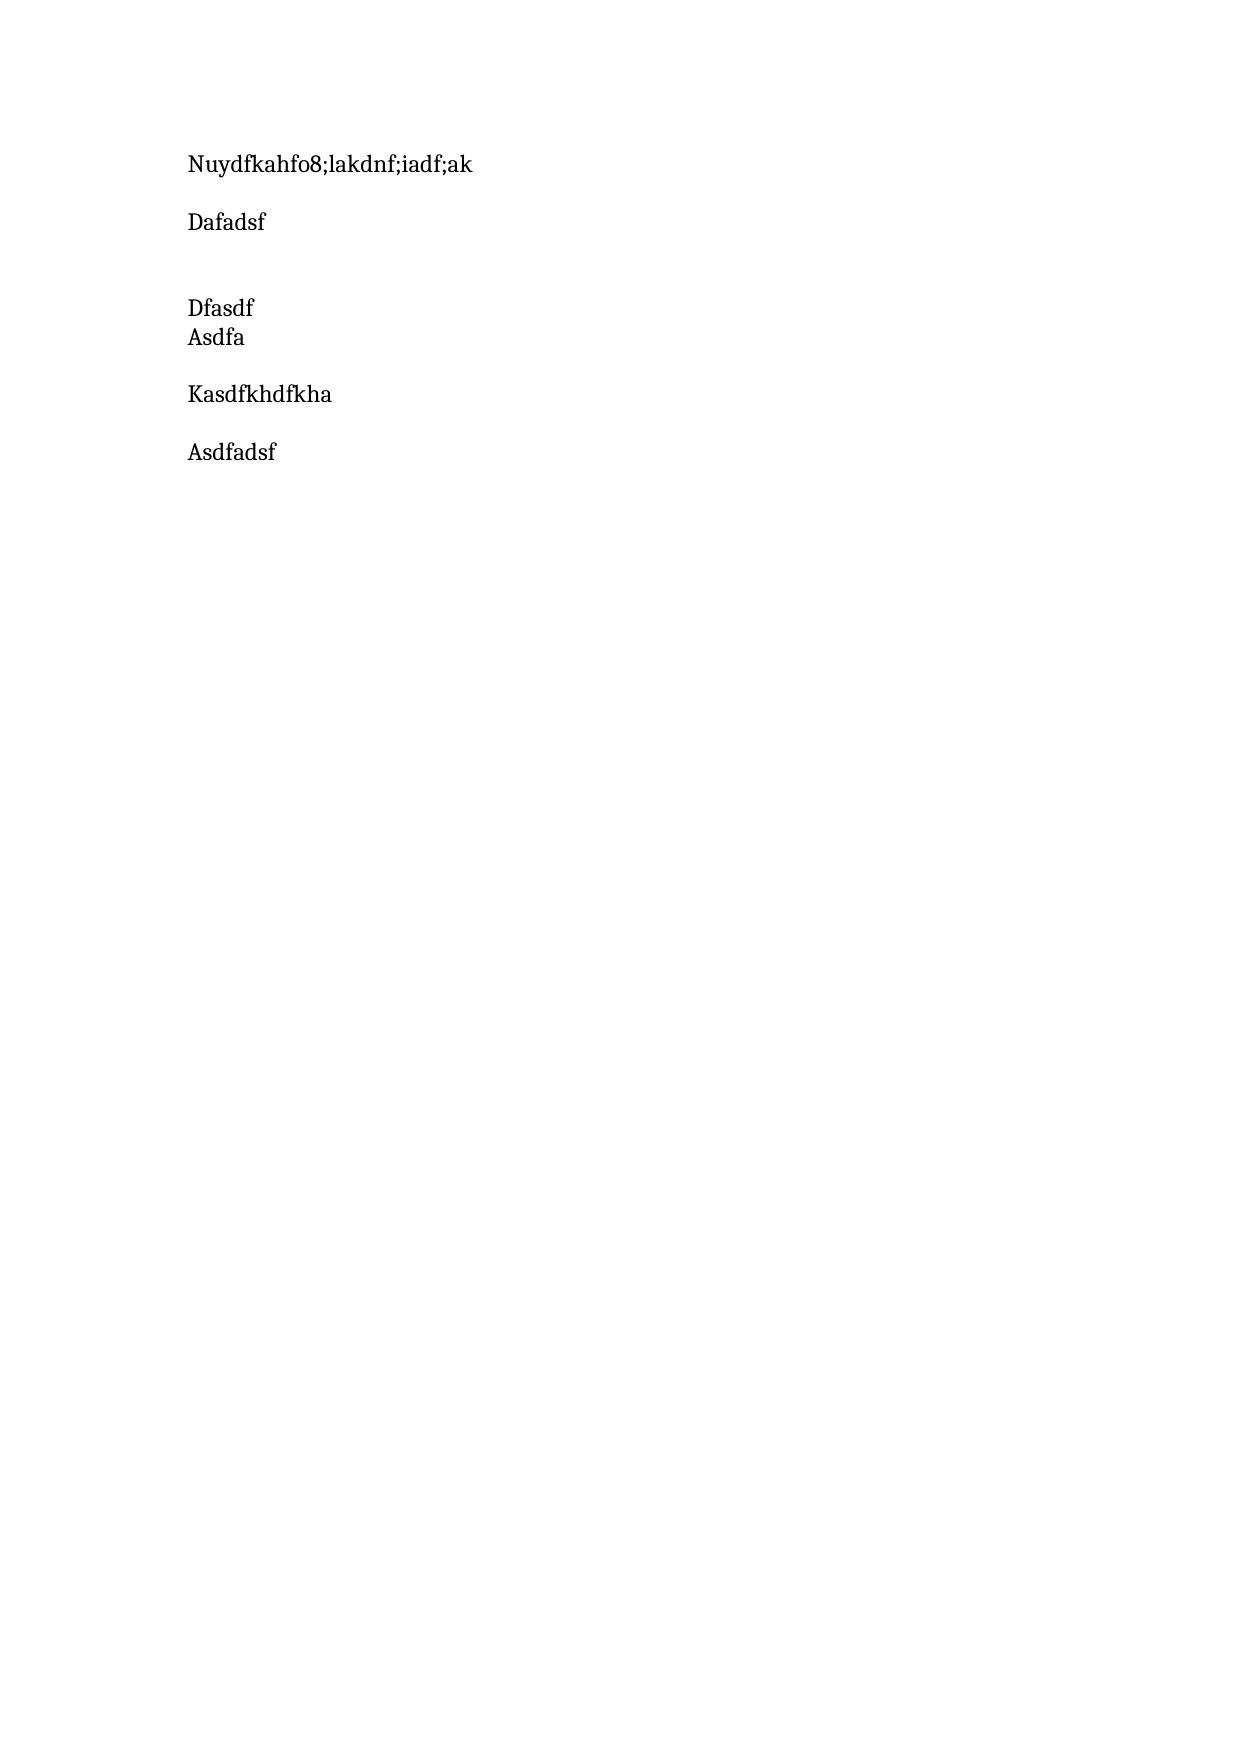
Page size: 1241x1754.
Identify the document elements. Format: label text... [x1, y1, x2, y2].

text Nuydfkahfo8;lakdnf;iadf;ak [187, 150, 1053, 179]
text Asdfadsf [187, 437, 1053, 466]
text Dafadsf [187, 207, 1053, 236]
text Dfasdf [187, 294, 1053, 322]
text Kasdfkhdfkha [187, 380, 1053, 409]
text Asdfa [187, 322, 1053, 351]
